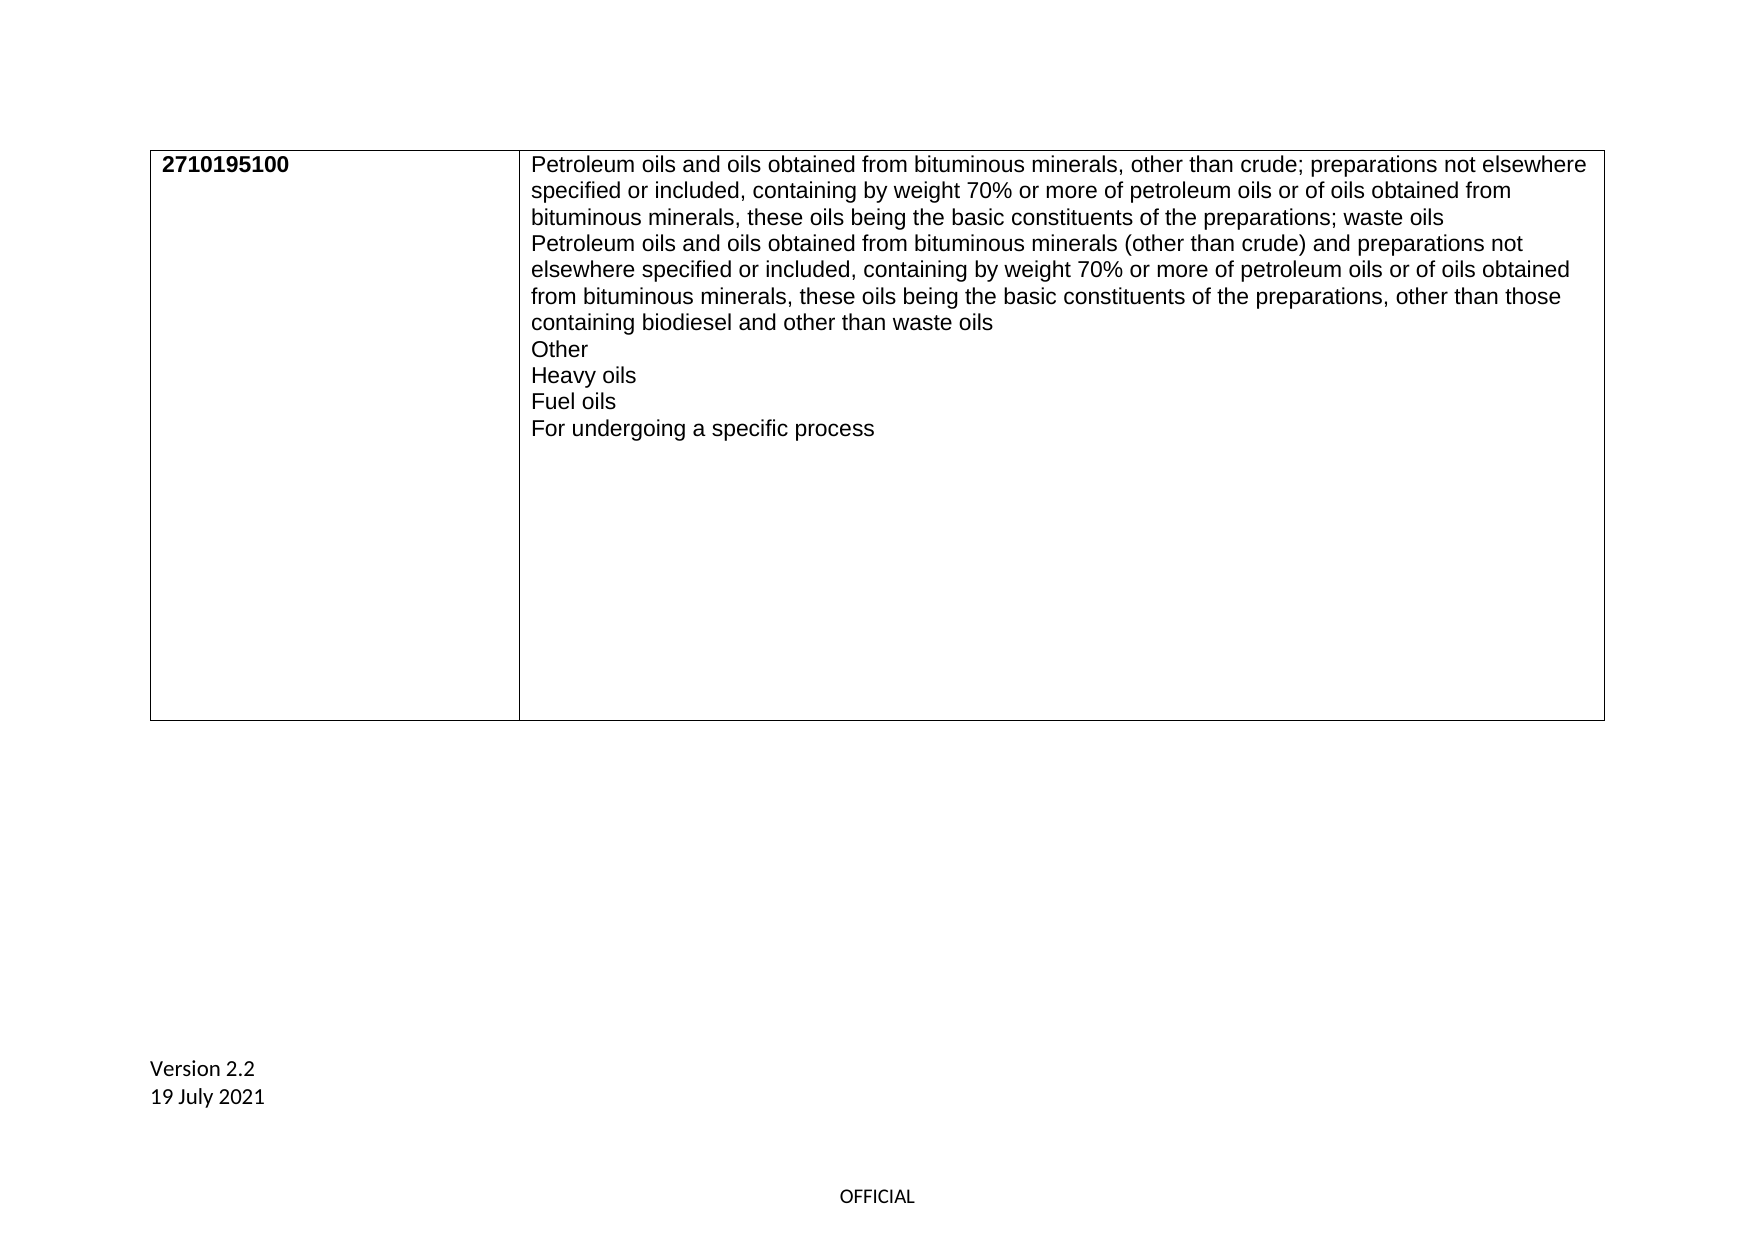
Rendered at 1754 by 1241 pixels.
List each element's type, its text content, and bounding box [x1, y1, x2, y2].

table_cell 2710195100 [151, 151, 519, 720]
table_cell Petroleum oils and oils obtained from bituminous minerals, other than crude; preparations not elsewhere specified or included, containing by weight 70% or more of petroleum oils or of oils obtained from bituminous minerals, these oils being the basic constituents of the preparations; waste oils Petroleum oils and oils obtained from bituminous minerals (other than crude) and preparations not elsewhere specified or included, containing by weight 70% or more of petroleum oils or of oils obtained from bituminous minerals, these oils being the basic constituents of the preparations, other than those containing biodiesel and other than waste oils Other Heavy oils Fuel oils For undergoing a specific process [520, 151, 1604, 720]
